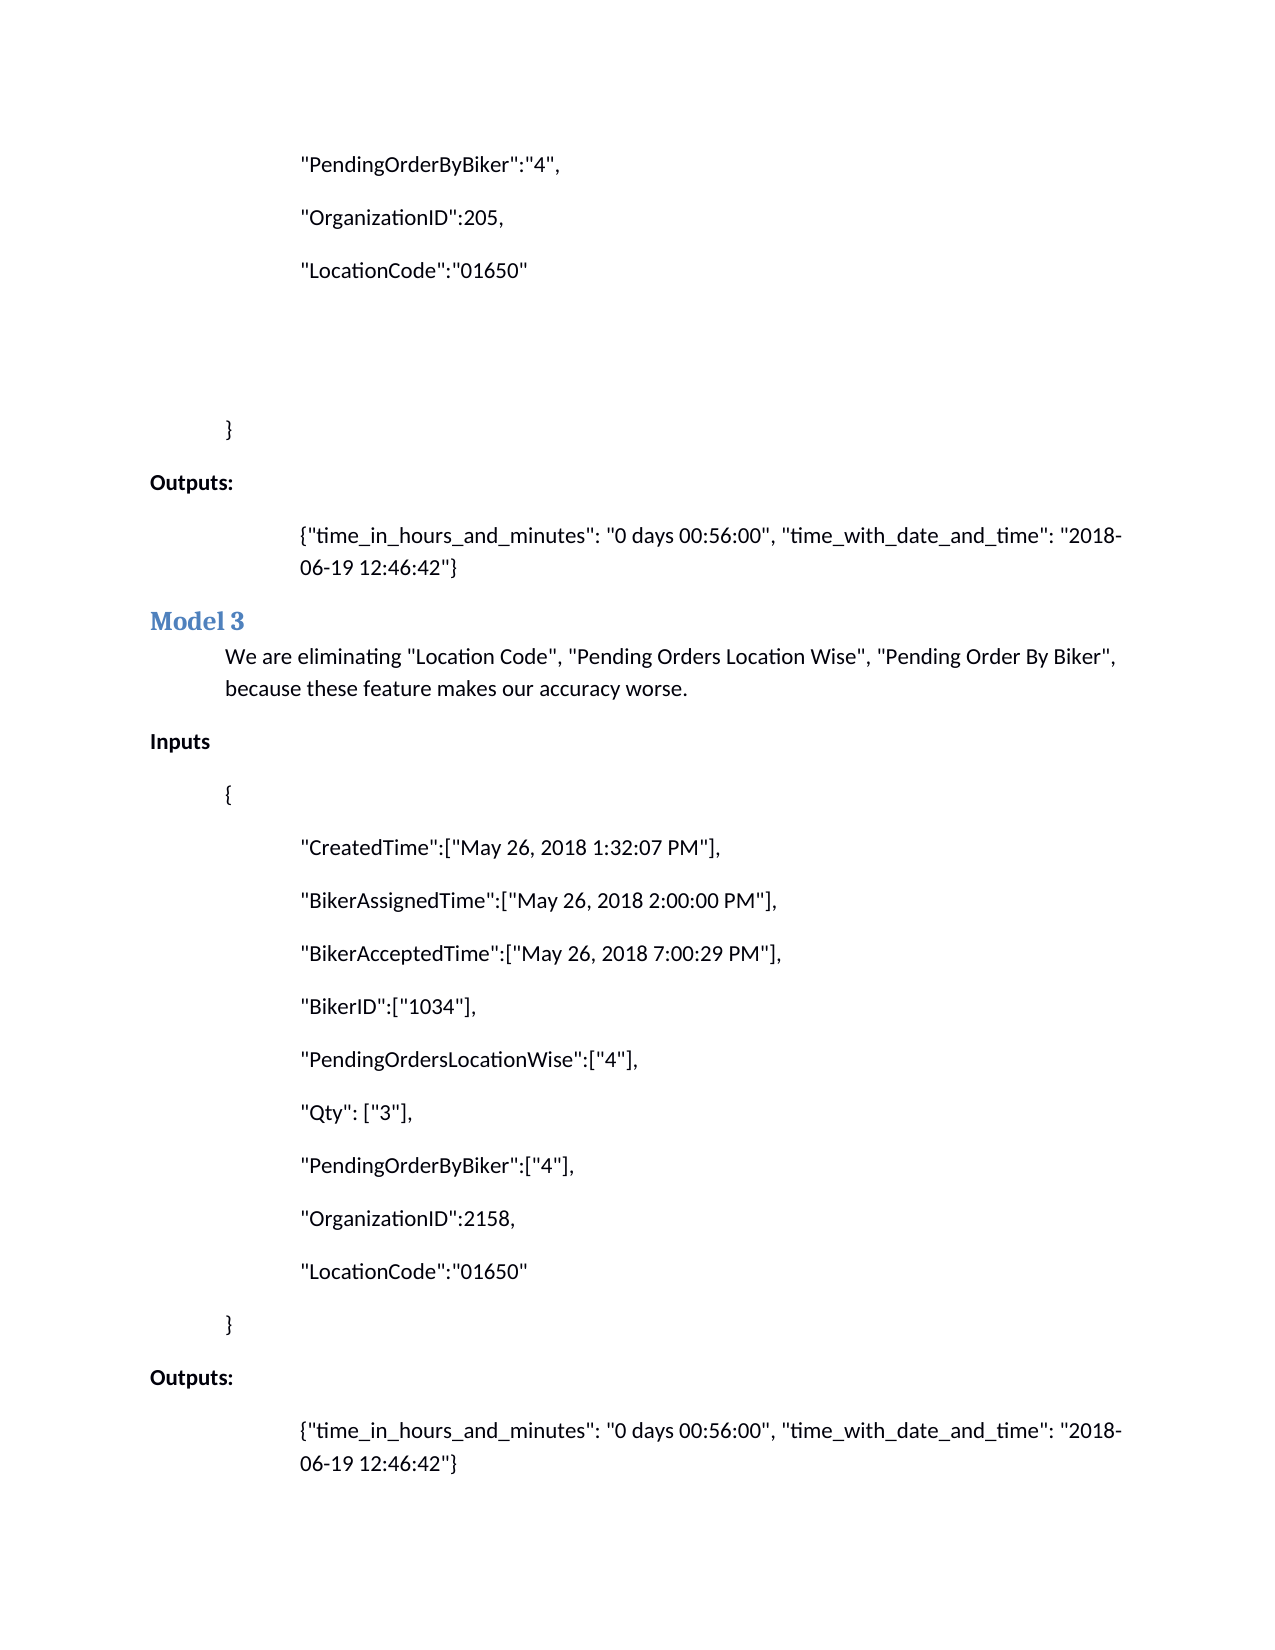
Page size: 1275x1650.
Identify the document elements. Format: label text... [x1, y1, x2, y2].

text "PendingOrdersLocationWise":["4"], [225, 1045, 1125, 1073]
text {"time_in_hours_and_minutes": "0 days 00:56:00", "time_with_date_and_time": "2018-06-19 12:46:42"} [300, 521, 1125, 581]
text We are eliminating "Location Code", "Pending Orders Location Wise", "Pending Order By Biker", because these feature makes our accuracy worse. [225, 642, 1125, 702]
text } [225, 1311, 1125, 1338]
text "PendingOrderByBiker":["4"], [225, 1151, 1125, 1179]
text "PendingOrderByBiker":"4", [225, 150, 1125, 178]
text "BikerID":["1034"], [225, 992, 1125, 1020]
subtitle Model 3 [150, 606, 1125, 637]
text "CreatedTime":["May 26, 2018 1:32:07 PM"], [225, 833, 1125, 861]
text "BikerAssignedTime":["May 26, 2018 2:00:00 PM"], [225, 886, 1125, 914]
text { [225, 780, 1125, 808]
text "Qty": ["3"], [225, 1098, 1125, 1126]
text "LocationCode":"01650" [225, 1257, 1125, 1286]
text {"time_in_hours_and_minutes": "0 days 00:56:00", "time_with_date_and_time": "2018-06-19 12:46:42"} [300, 1417, 1125, 1477]
text "OrganizationID":205, [225, 203, 1125, 231]
text Outputs: [150, 1363, 1125, 1392]
text "OrganizationID":2158, [225, 1204, 1125, 1232]
text "BikerAcceptedTime":["May 26, 2018 7:00:29 PM"], [225, 939, 1125, 967]
text Outputs: [150, 468, 1125, 496]
text } [225, 415, 1125, 443]
text "LocationCode":"01650" [225, 256, 1125, 284]
text Inputs [150, 727, 1125, 755]
